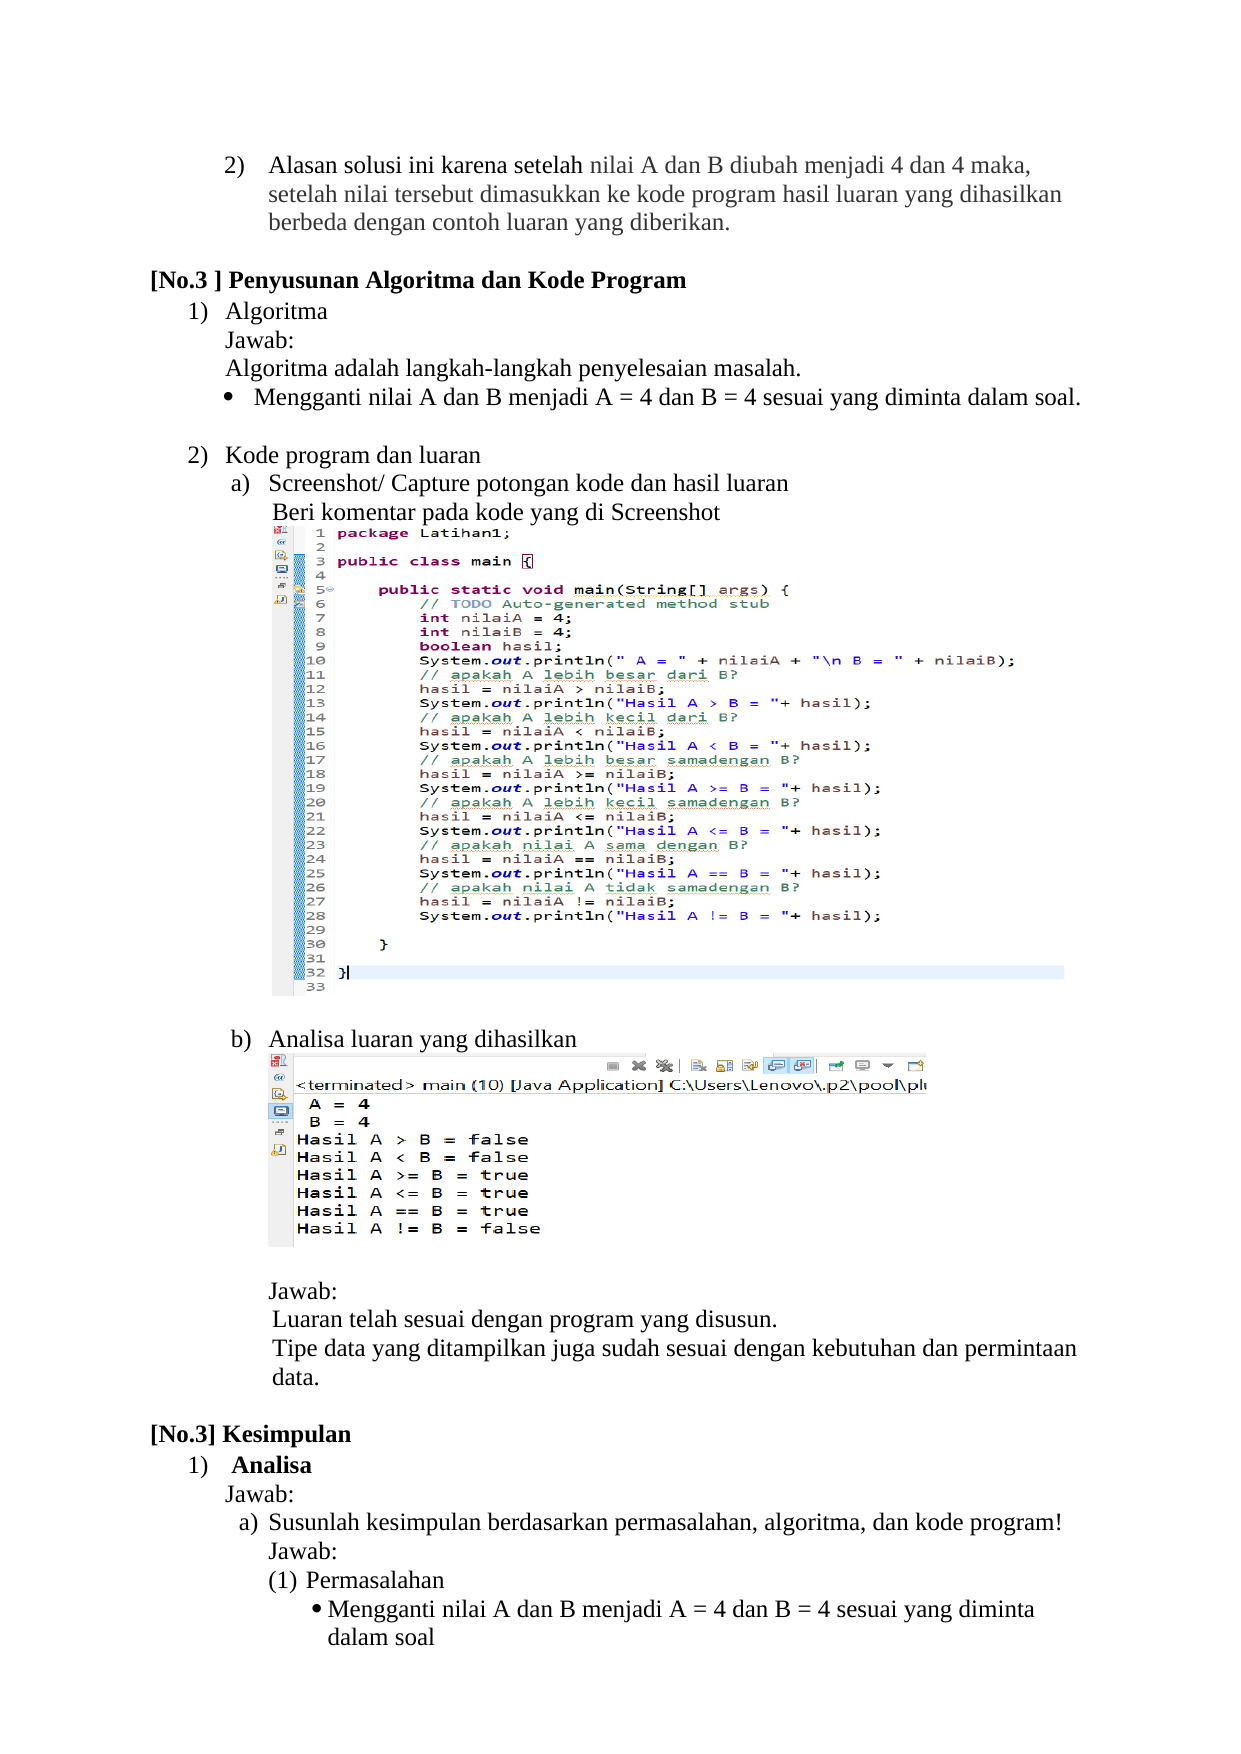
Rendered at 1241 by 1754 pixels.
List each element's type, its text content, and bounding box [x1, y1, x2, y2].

list Jawab: [268, 1536, 1090, 1565]
picture [271, 526, 1065, 996]
picture [268, 1053, 927, 1247]
list Jawab: [268, 1247, 1090, 1304]
list Mengganti nilai A dan B menjadi A = 4 dan B = 4 sesuai yang diminta dalam soal [312, 1594, 1090, 1651]
text [No.3] Kesimpulan [150, 1419, 1090, 1448]
list Analisa [187, 1450, 1090, 1479]
list Screenshot/ Capture potongan kode dan hasil luaran [231, 468, 1090, 497]
text Algoritma adalah langkah-langkah penyelesaian masalah. [225, 353, 1090, 382]
list Jawab: [225, 1479, 1090, 1507]
list Analisa luaran yang dihasilkan [231, 1024, 1090, 1053]
list Kode program dan luaran [187, 440, 1090, 468]
list Mengganti nilai A dan B menjadi A = 4 dan B = 4 sesuai yang diminta dalam soal. [224, 382, 1090, 411]
list Beri komentar pada kode yang di Screenshot [272, 497, 1090, 526]
list Algoritma [187, 296, 1090, 325]
list Permasalahan [268, 1565, 1090, 1594]
text [No.3 ] Penyusunan Algoritma dan Kode Program [150, 265, 1090, 294]
list Luaran telah sesuai dengan program yang disusun. Tipe data yang ditampilkan juga sudah sesuai dengan kebutuhan dan permintaan data. [272, 1304, 1090, 1419]
list Jawab: [225, 325, 1090, 353]
list Alasan solusi ini karena setelah nilai A dan B diubah menjadi 4 dan 4 maka, setelah nilai tersebut dimasukkan ke kode program hasil luaran yang dihasilkan berbeda dengan contoh luaran yang diberikan. [224, 150, 1090, 236]
list Susunlah kesimpulan berdasarkan permasalahan, algoritma, dan kode program! [239, 1507, 1090, 1536]
